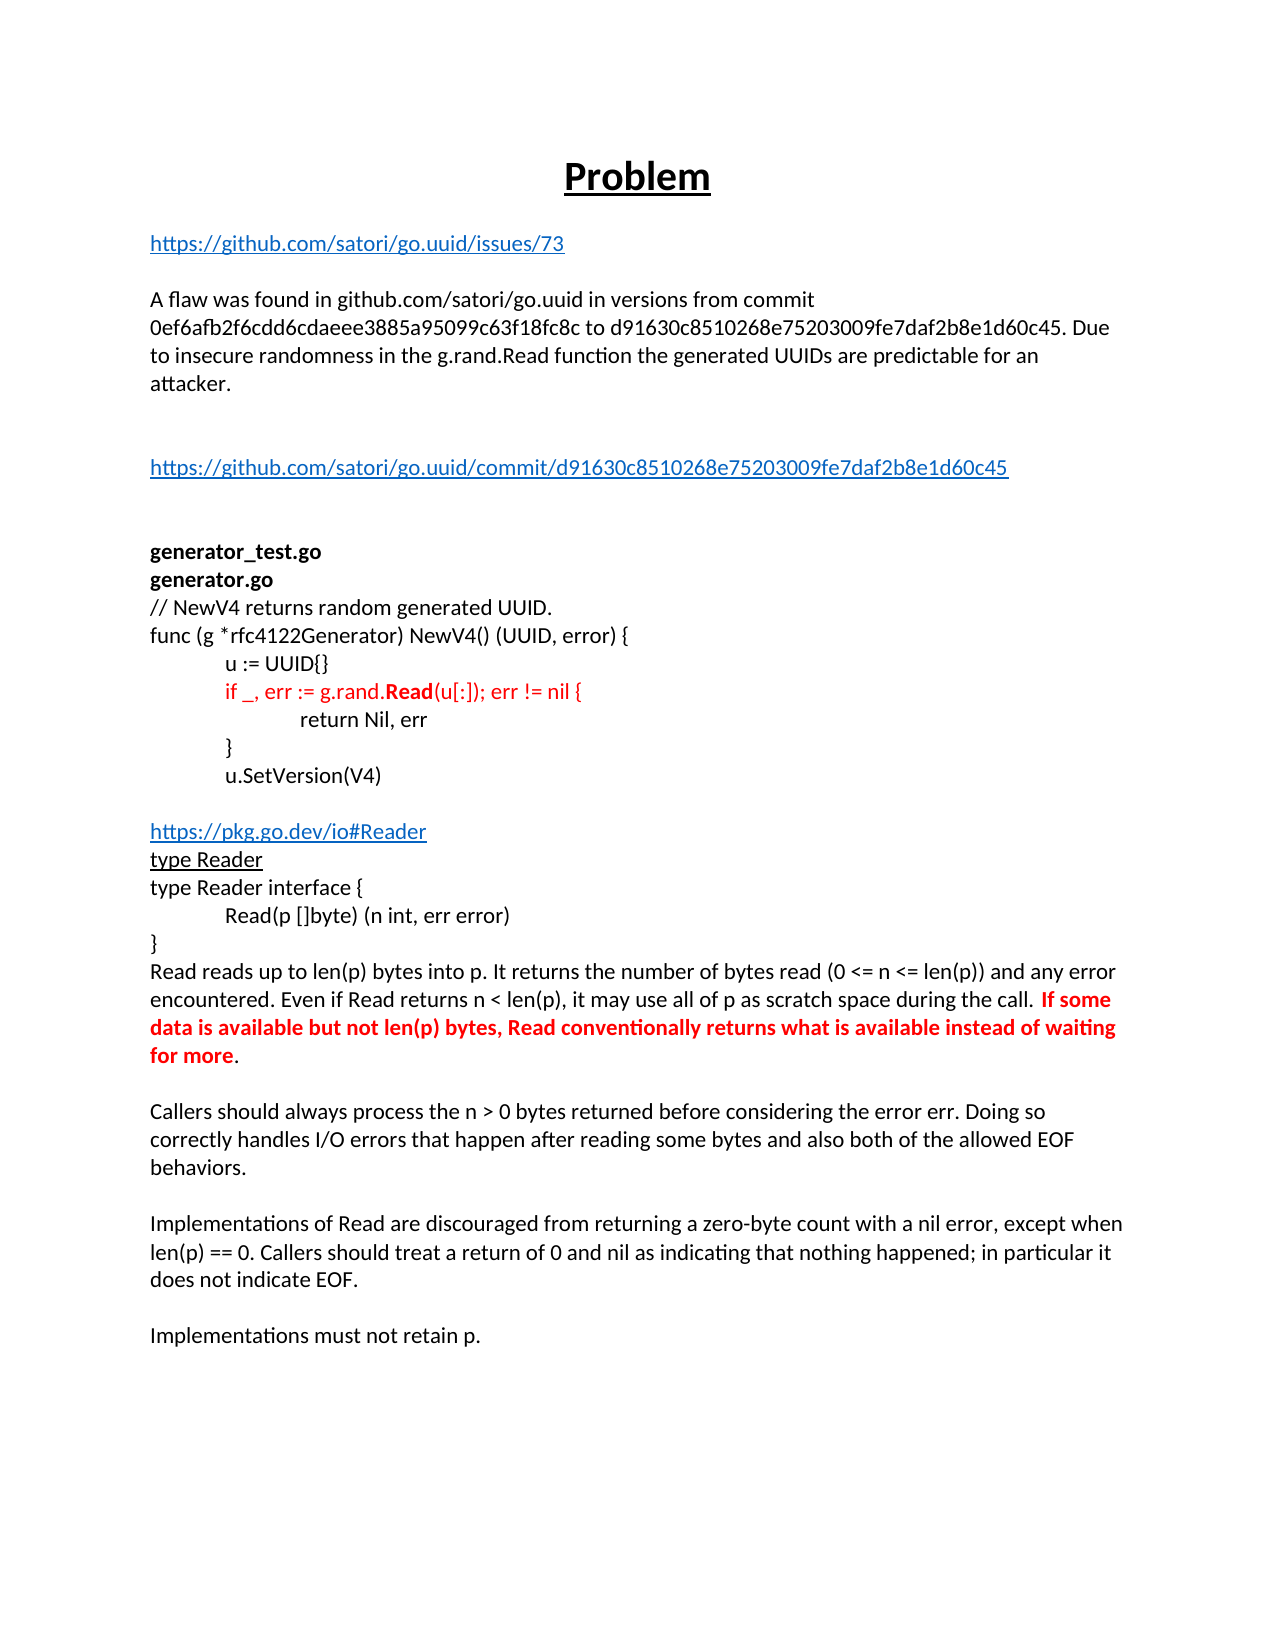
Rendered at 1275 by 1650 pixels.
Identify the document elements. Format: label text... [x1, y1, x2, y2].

text type Reader interface { [150, 873, 1125, 901]
text Implementations must not retain p. [150, 1322, 1125, 1350]
text https://pkg.go.dev/io#Reader [150, 817, 1125, 845]
text u := UUID{} [150, 649, 1125, 677]
text return Nil, err [150, 705, 1125, 733]
text func (g *rfc4122Generator) NewV4() (UUID, error) { [150, 621, 1125, 649]
text generator.go [150, 565, 1125, 593]
text if _, err := g.rand.Read(u[:]); err != nil { [150, 677, 1125, 705]
text type Reader [150, 845, 1125, 873]
text u.SetVersion(V4) [150, 761, 1125, 789]
text Problem [150, 150, 1125, 201]
text // NewV4 returns random generated UUID. [150, 593, 1125, 621]
text } [150, 929, 1125, 957]
text Implementations of Read are discouraged from returning a zero-byte count with a nil error, except when len(p) == 0. Callers should treat a return of 0 and nil as indicating that nothing happened; in particular it does not indicate EOF. [150, 1209, 1125, 1294]
text A flaw was found in github.com/satori/go.uuid in versions from commit 0ef6afb2f6cdd6cdaeee3885a95099c63f18fc8c to d91630c8510268e75203009fe7daf2b8e1d60c45. Due to insecure randomness in the g.rand.Read function the generated UUIDs are predictable for an attacker. [150, 285, 1125, 397]
text Callers should always process the n > 0 bytes returned before considering the error err. Doing so correctly handles I/O errors that happen after reading some bytes and also both of the allowed EOF behaviors. [150, 1097, 1125, 1182]
text https://github.com/satori/go.uuid/issues/73 [150, 229, 1125, 257]
text generator_test.go [150, 537, 1125, 565]
text Read reads up to len(p) bytes into p. It returns the number of bytes read (0 <= n <= len(p)) and any error encountered. Even if Read returns n < len(p), it may use all of p as scratch space during the call. If some data is available but not len(p) bytes, Read conventionally returns what is available instead of waiting for more. [150, 957, 1125, 1069]
text Read(p []byte) (n int, err error) [150, 901, 1125, 929]
text https://github.com/satori/go.uuid/commit/d91630c8510268e75203009fe7daf2b8e1d60c45 [150, 453, 1125, 481]
text } [150, 733, 1125, 761]
